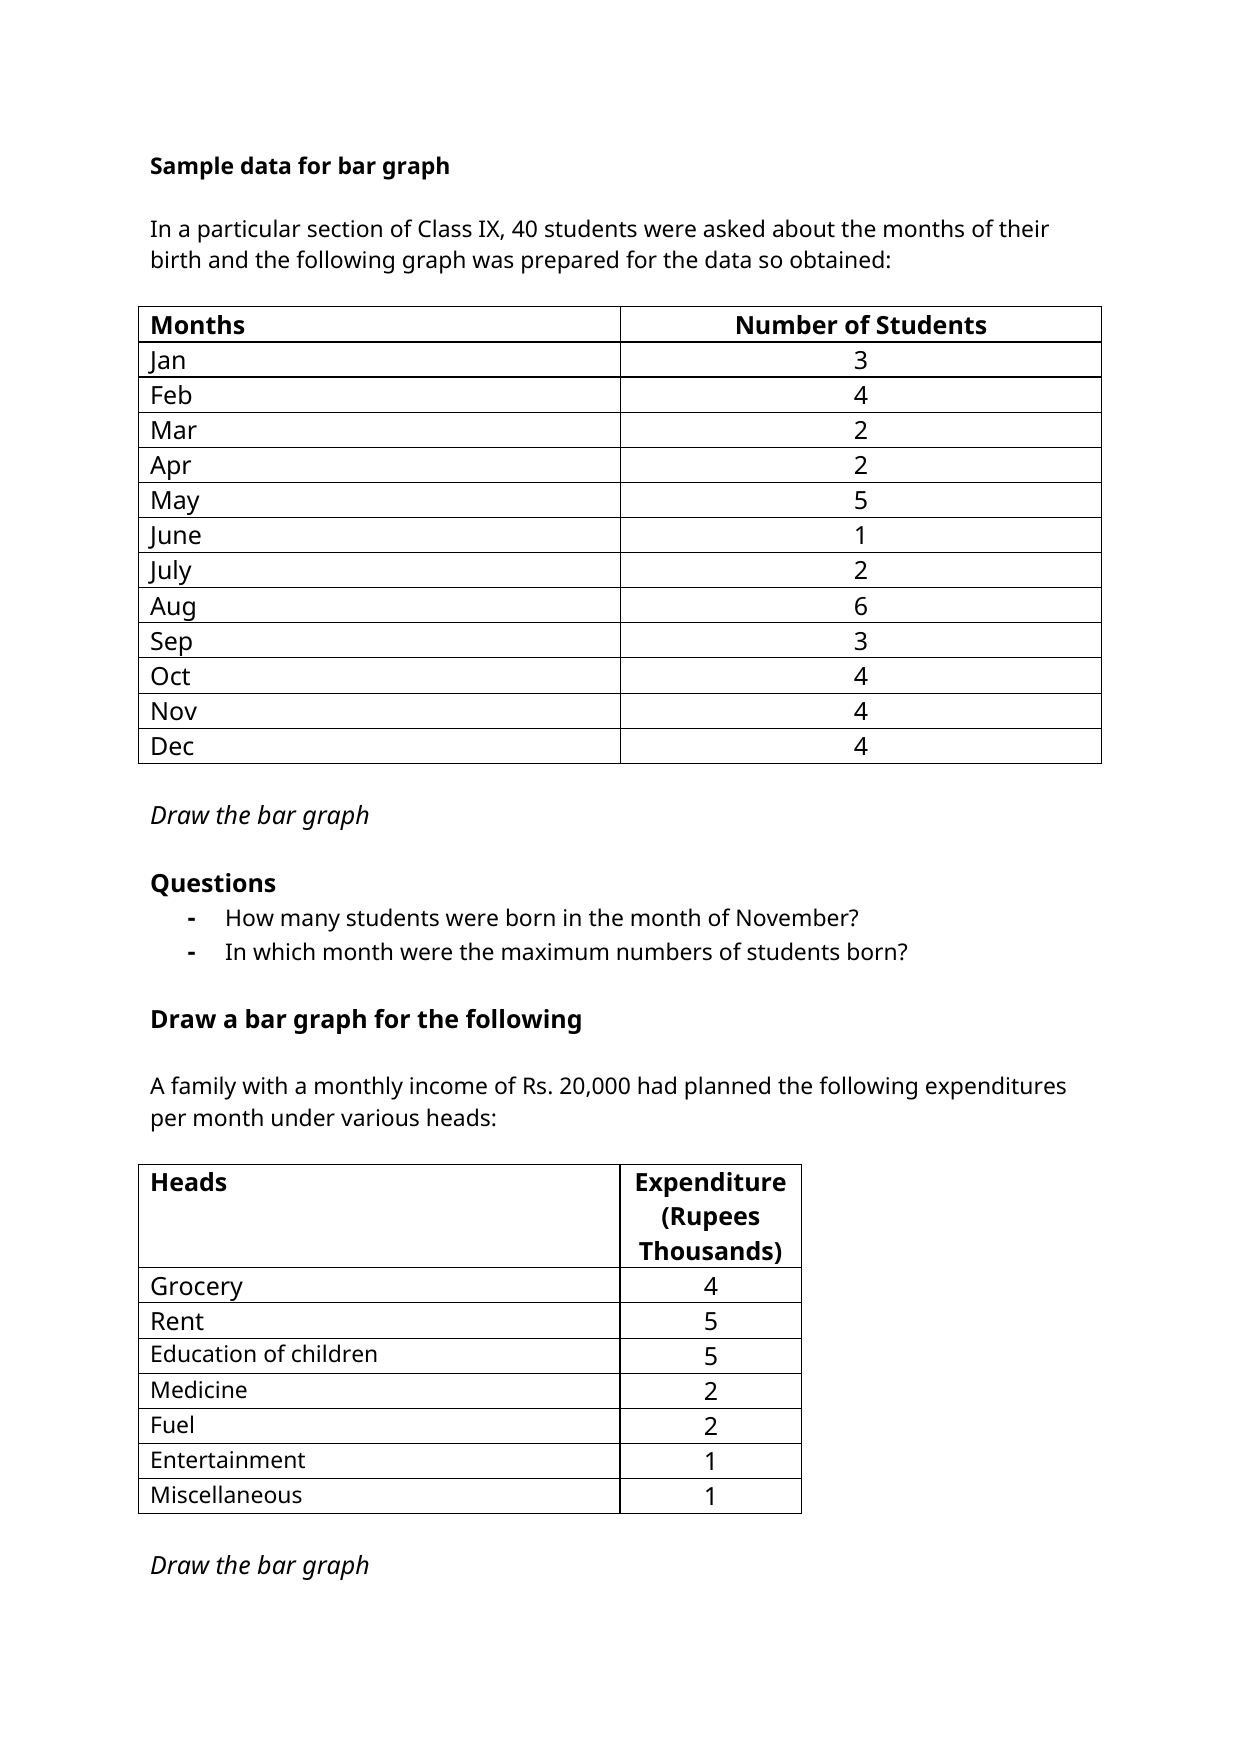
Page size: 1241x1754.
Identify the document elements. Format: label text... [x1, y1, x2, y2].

table_cell Dec [139, 729, 620, 763]
table_cell Education of children [139, 1339, 619, 1372]
table_cell Oct [139, 658, 620, 692]
table_cell 2 [621, 1409, 801, 1443]
table_cell 2 [621, 553, 1101, 587]
table_cell 1 [621, 1444, 801, 1478]
table_cell 1 [621, 1479, 801, 1513]
table_header Months [139, 307, 620, 341]
text Draw the bar graph [150, 798, 1090, 832]
text In a particular section of Class IX, 40 students were asked about the months of their birth and the following graph was prepared for the data so obtained: [150, 212, 1090, 275]
table_cell July [139, 553, 620, 587]
table_cell May [139, 483, 620, 517]
table_cell 4 [621, 658, 1101, 692]
text Sample data for bar graph [150, 150, 1090, 181]
table_cell 4 [621, 378, 1101, 412]
table_cell Grocery [139, 1268, 619, 1302]
table_header Number of Students [621, 307, 1101, 341]
table_cell 5 [621, 1339, 801, 1372]
table_cell 3 [621, 623, 1101, 657]
table_cell Mar [139, 413, 620, 447]
table_cell Aug [139, 588, 620, 622]
table_header Expenditure (Rupees Thousands) [621, 1165, 801, 1267]
table_cell Fuel [139, 1409, 619, 1443]
table_cell Feb [139, 378, 620, 412]
text A family with a monthly income of Rs. 20,000 had planned the following expenditures per month under various heads: [150, 1070, 1090, 1133]
text Questions [150, 866, 1090, 900]
table_cell 4 [621, 729, 1101, 763]
table_cell Apr [139, 448, 620, 482]
list In which month were the maximum numbers of students born? [187, 934, 1090, 968]
table_cell 5 [621, 483, 1101, 517]
list How many students were born in the month of November? [187, 900, 1090, 934]
table_cell 1 [621, 518, 1101, 552]
table_cell Medicine [139, 1374, 619, 1408]
table_cell Jan [139, 343, 620, 376]
text Draw the bar graph [150, 1548, 1090, 1582]
table_cell Miscellaneous [139, 1479, 619, 1513]
table_cell Nov [139, 694, 620, 727]
table_cell 3 [621, 343, 1101, 376]
table_cell Sep [139, 623, 620, 657]
table_cell 2 [621, 448, 1101, 482]
table_cell 2 [621, 413, 1101, 447]
table_header Heads [139, 1165, 619, 1267]
table_cell June [139, 518, 620, 552]
table_cell Rent [139, 1303, 619, 1337]
table_cell 5 [621, 1303, 801, 1337]
table_cell 2 [621, 1374, 801, 1408]
table_cell 4 [621, 694, 1101, 727]
table_cell 4 [621, 1268, 801, 1302]
text Draw a bar graph for the following [150, 1002, 1090, 1036]
table_cell 6 [621, 588, 1101, 622]
table_cell Entertainment [139, 1444, 619, 1478]
